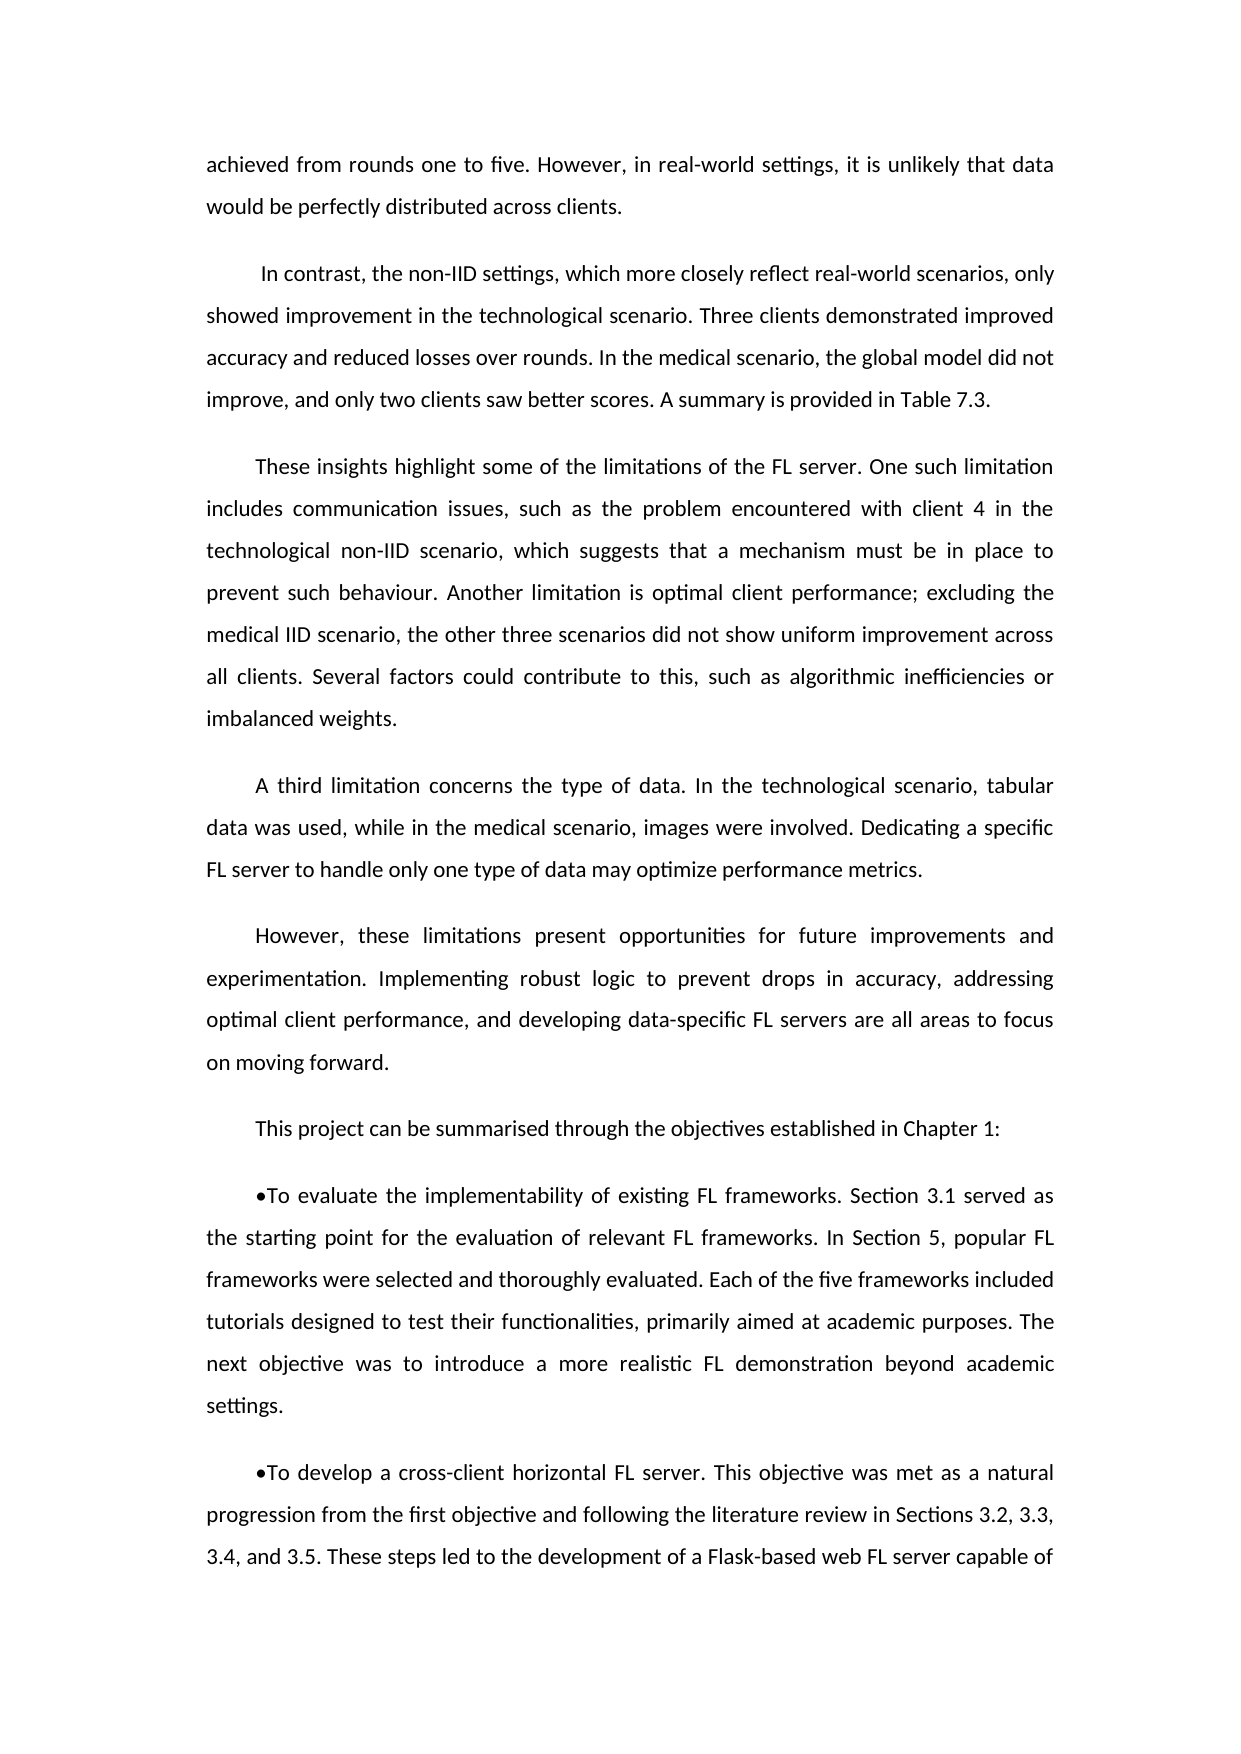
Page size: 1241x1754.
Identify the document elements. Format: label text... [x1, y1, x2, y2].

text However, these limitations present opportunities for future improvements and experimentation. Implementing robust logic to prevent drops in accuracy, addressing optimal client performance, and developing data-specific FL servers are all areas to focus on moving forward. [206, 922, 1056, 1076]
text A third limitation concerns the type of data. In the technological scenario, tabular data was used, while in the medical scenario, images were involved. Dedicating a specific FL server to handle only one type of data may optimize performance metrics. [206, 771, 1056, 883]
text In contrast, the non-IID settings, which more closely reflect real-world scenarios, only showed improvement in the technological scenario. Three clients demonstrated improved accuracy and reduced losses over rounds. In the medical scenario, the global model did not improve, and only two clients saw better scores. A summary is provided in Table 7.3. [206, 259, 1056, 413]
text These insights highlight some of the limitations of the FL server. One such limitation includes communication issues, such as the problem encountered with client 4 in the technological non-IID scenario, which suggests that a mechanism must be in place to prevent such behaviour. Another limitation is optimal client performance; excluding the medical IID scenario, the other three scenarios did not show uniform improvement across all clients. Several factors could contribute to this, such as algorithmic inefficiencies or imbalanced weights. [206, 452, 1056, 732]
text This project can be summarised through the objectives established in Chapter 1: [206, 1114, 1056, 1143]
